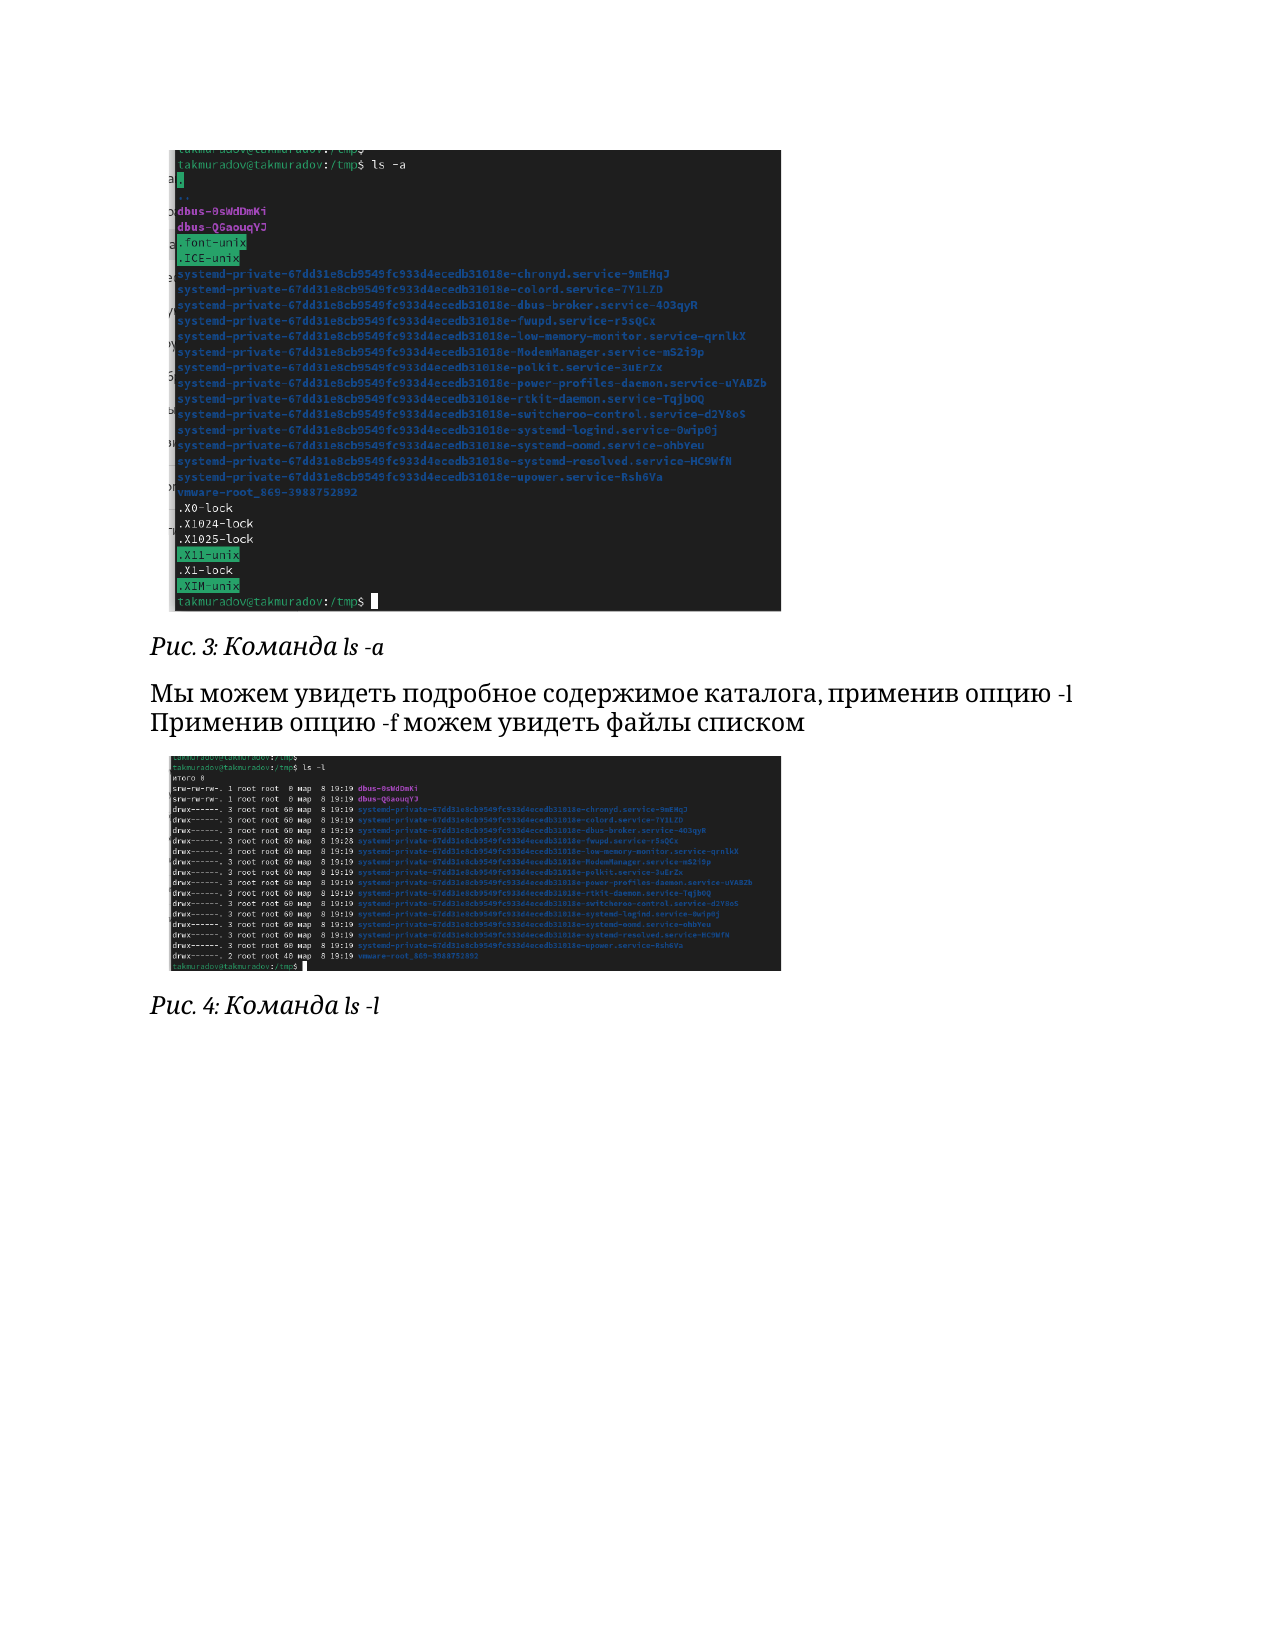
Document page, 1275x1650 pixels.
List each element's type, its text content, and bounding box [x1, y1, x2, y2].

picture [168, 150, 782, 612]
text Рис. 4: Команда ls -l [150, 992, 1125, 1020]
text Рис. 3: Команда ls -a [150, 633, 1125, 662]
picture [168, 756, 782, 971]
text Мы можем увидеть подробное содержимое каталога, применив опцию -l Применив опцию -f можем увидеть файлы списком [150, 680, 1125, 738]
